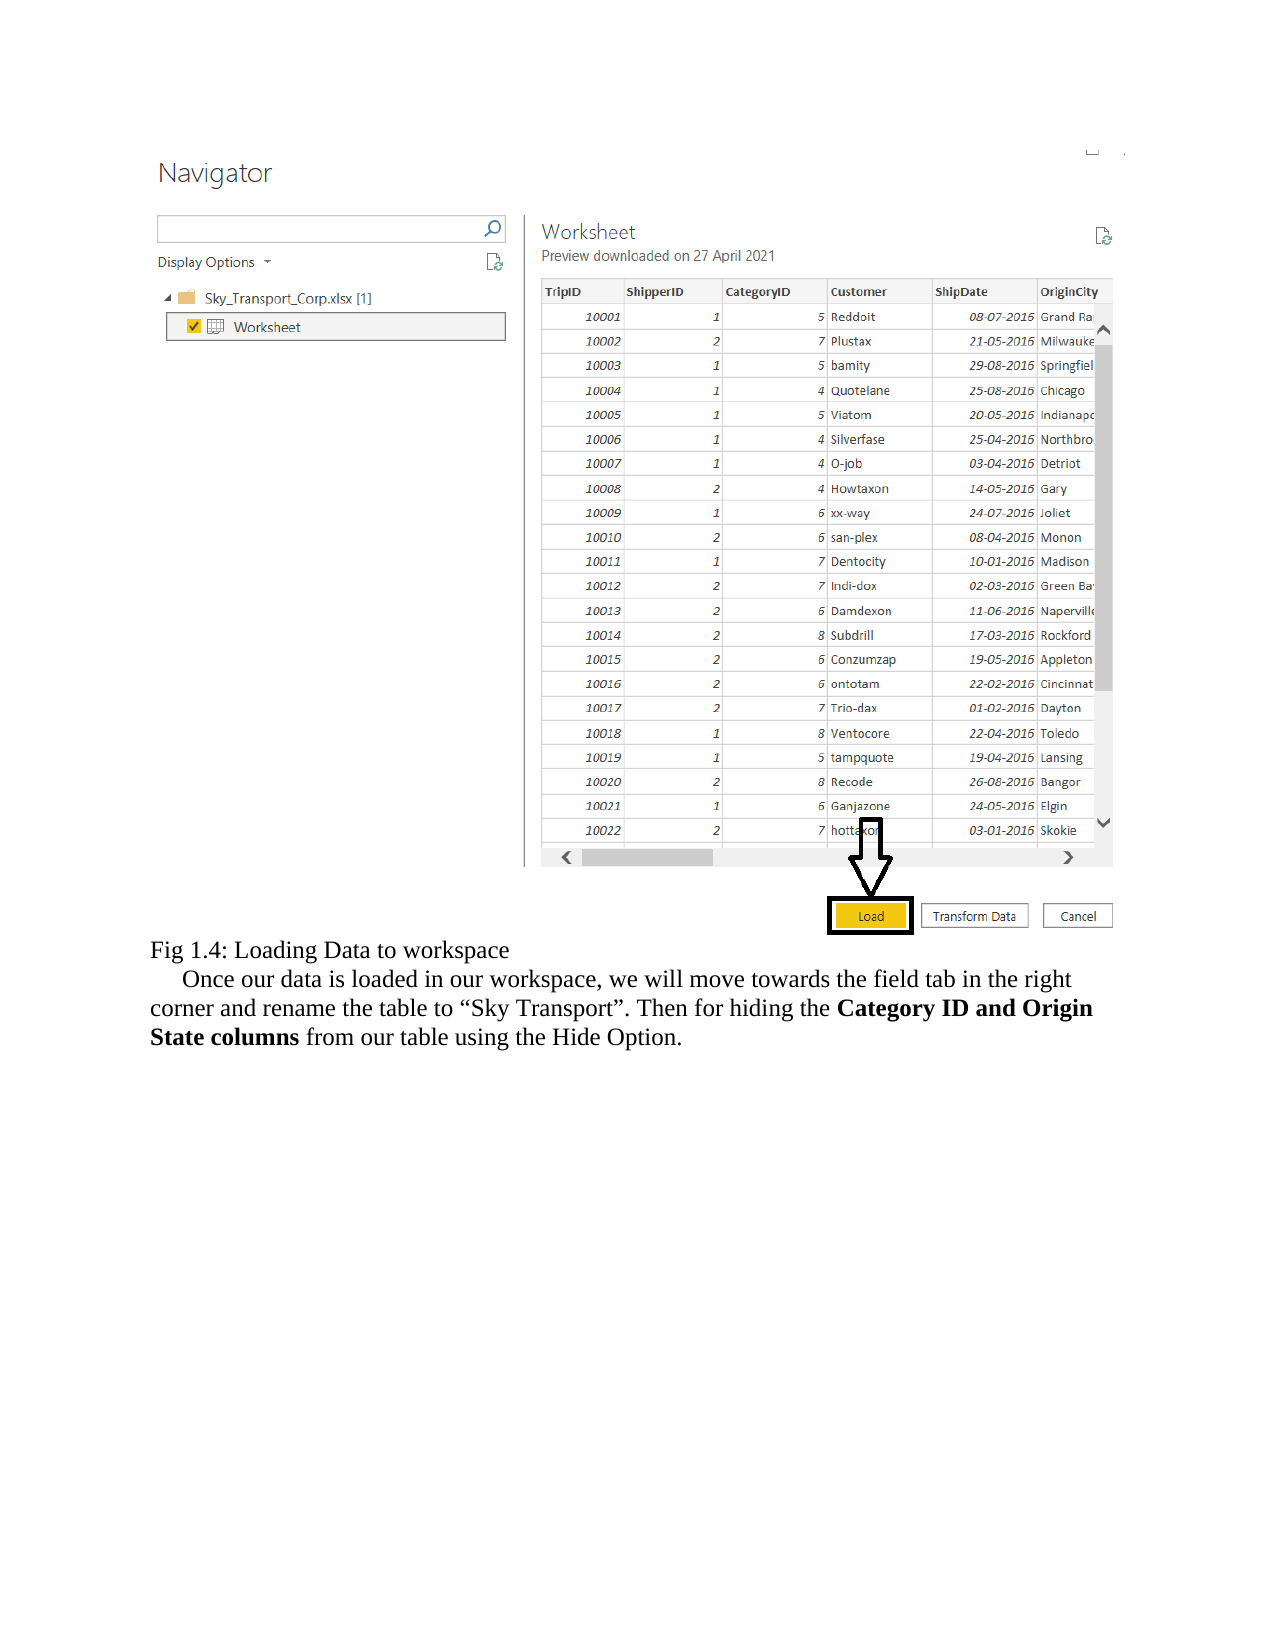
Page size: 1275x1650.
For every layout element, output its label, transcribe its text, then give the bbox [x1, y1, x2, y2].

picture [150, 150, 1125, 936]
text Fig 1.4: Loading Data to workspace [150, 936, 1125, 964]
text  Once our data is loaded in our workspace, we will move towards the field tab in the right corner and rename the table to “Sky Transport”. Then for hiding the Category ID and Origin State columns from our table using the Hide Option. [150, 964, 1125, 1051]
